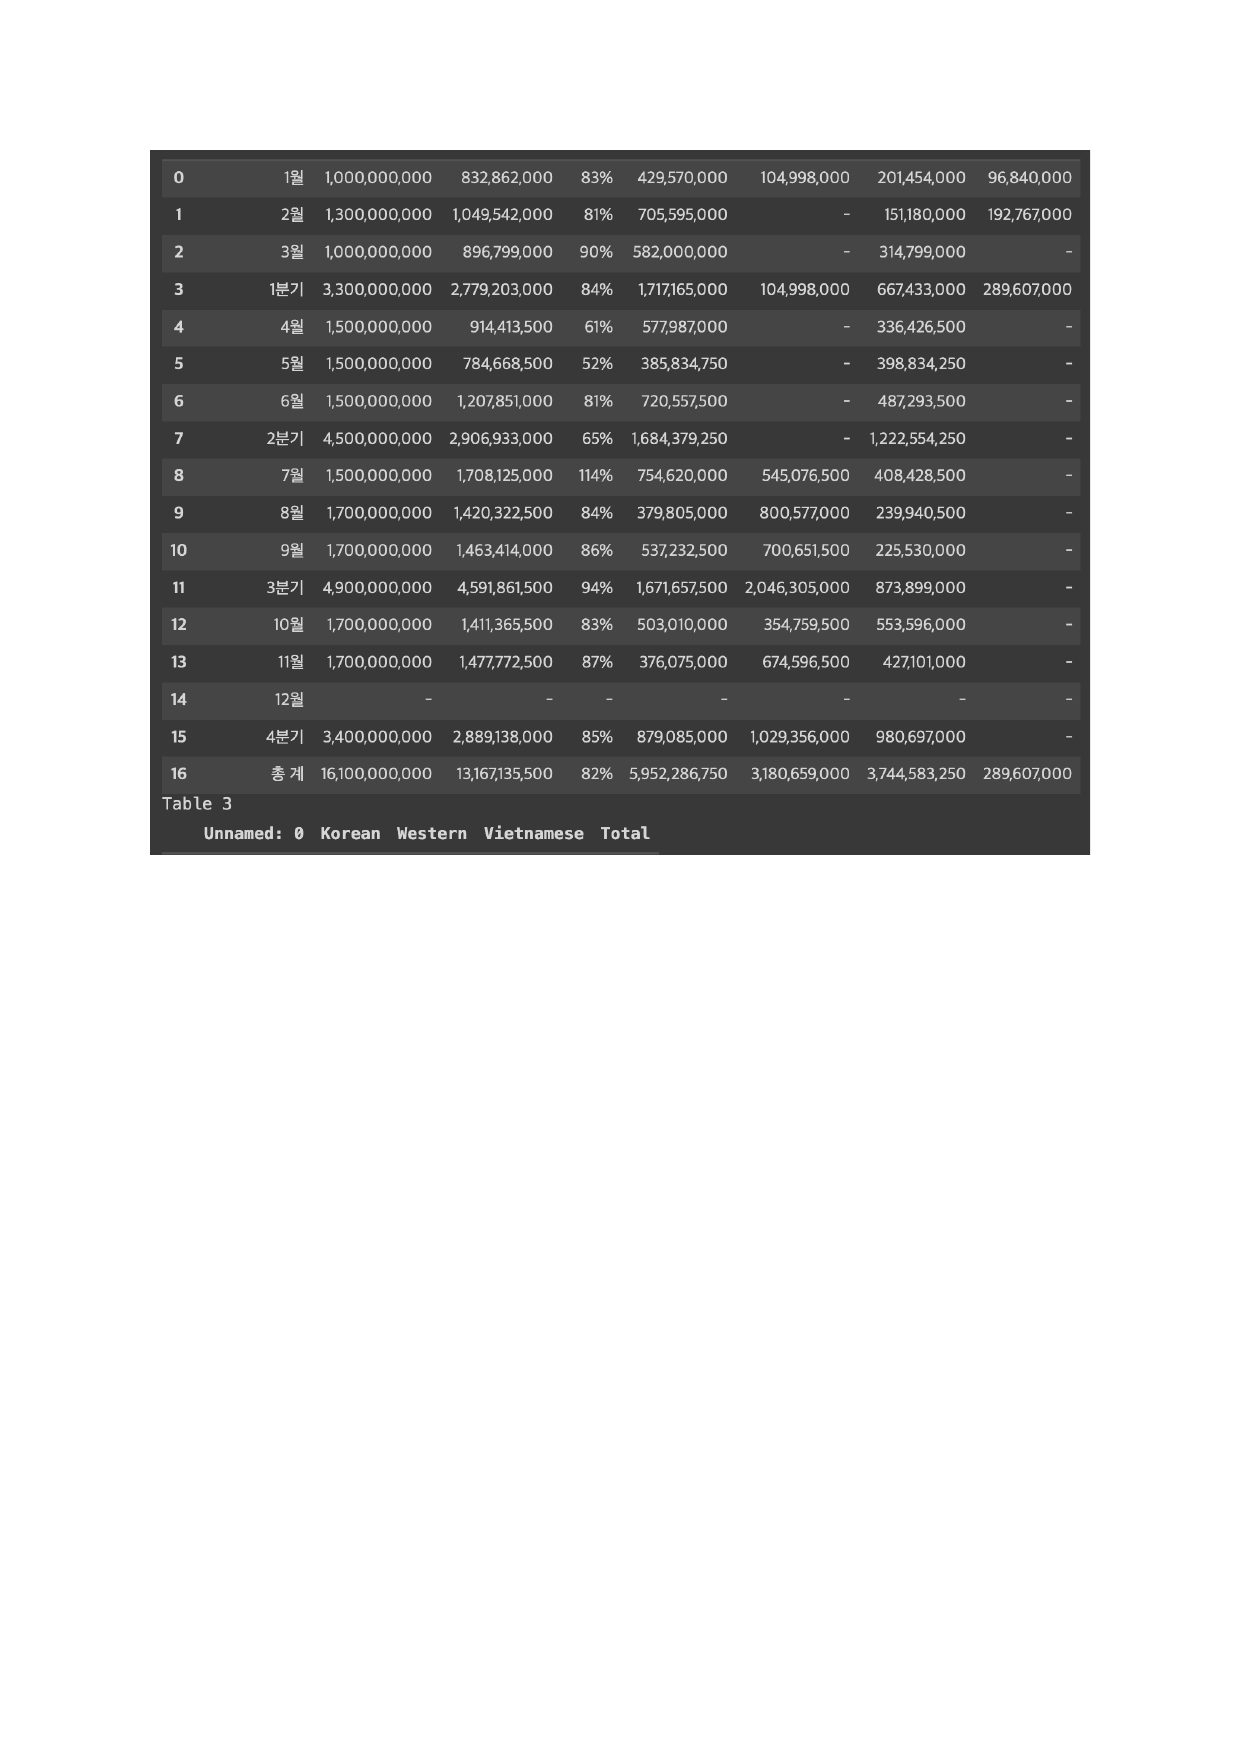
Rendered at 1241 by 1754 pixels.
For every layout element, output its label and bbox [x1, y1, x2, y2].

picture [150, 150, 1091, 855]
